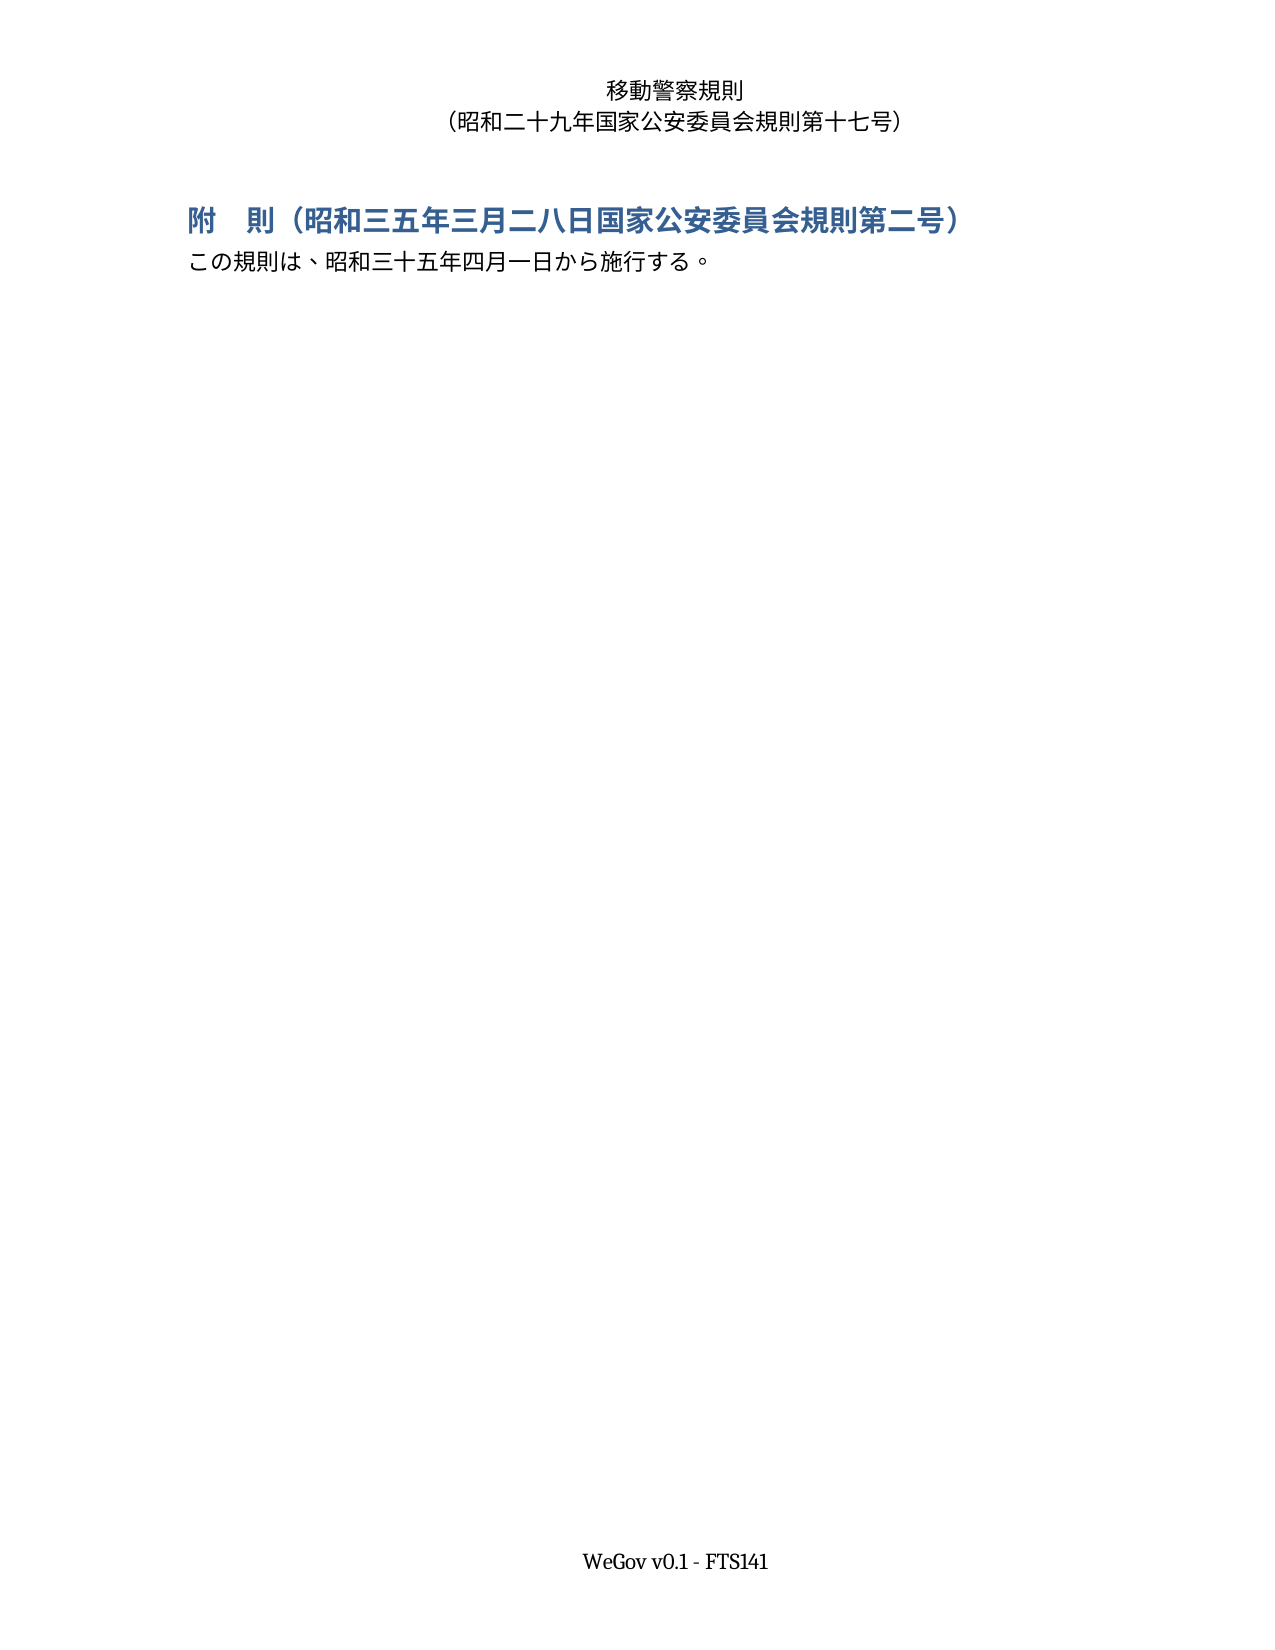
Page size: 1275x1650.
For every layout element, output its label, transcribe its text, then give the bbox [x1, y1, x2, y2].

text この規則は、昭和三十五年四月一日から施行する。 [187, 246, 1087, 277]
subtitle 附 則（昭和三五年三月二八日国家公安委員会規則第二号） [187, 200, 1087, 240]
